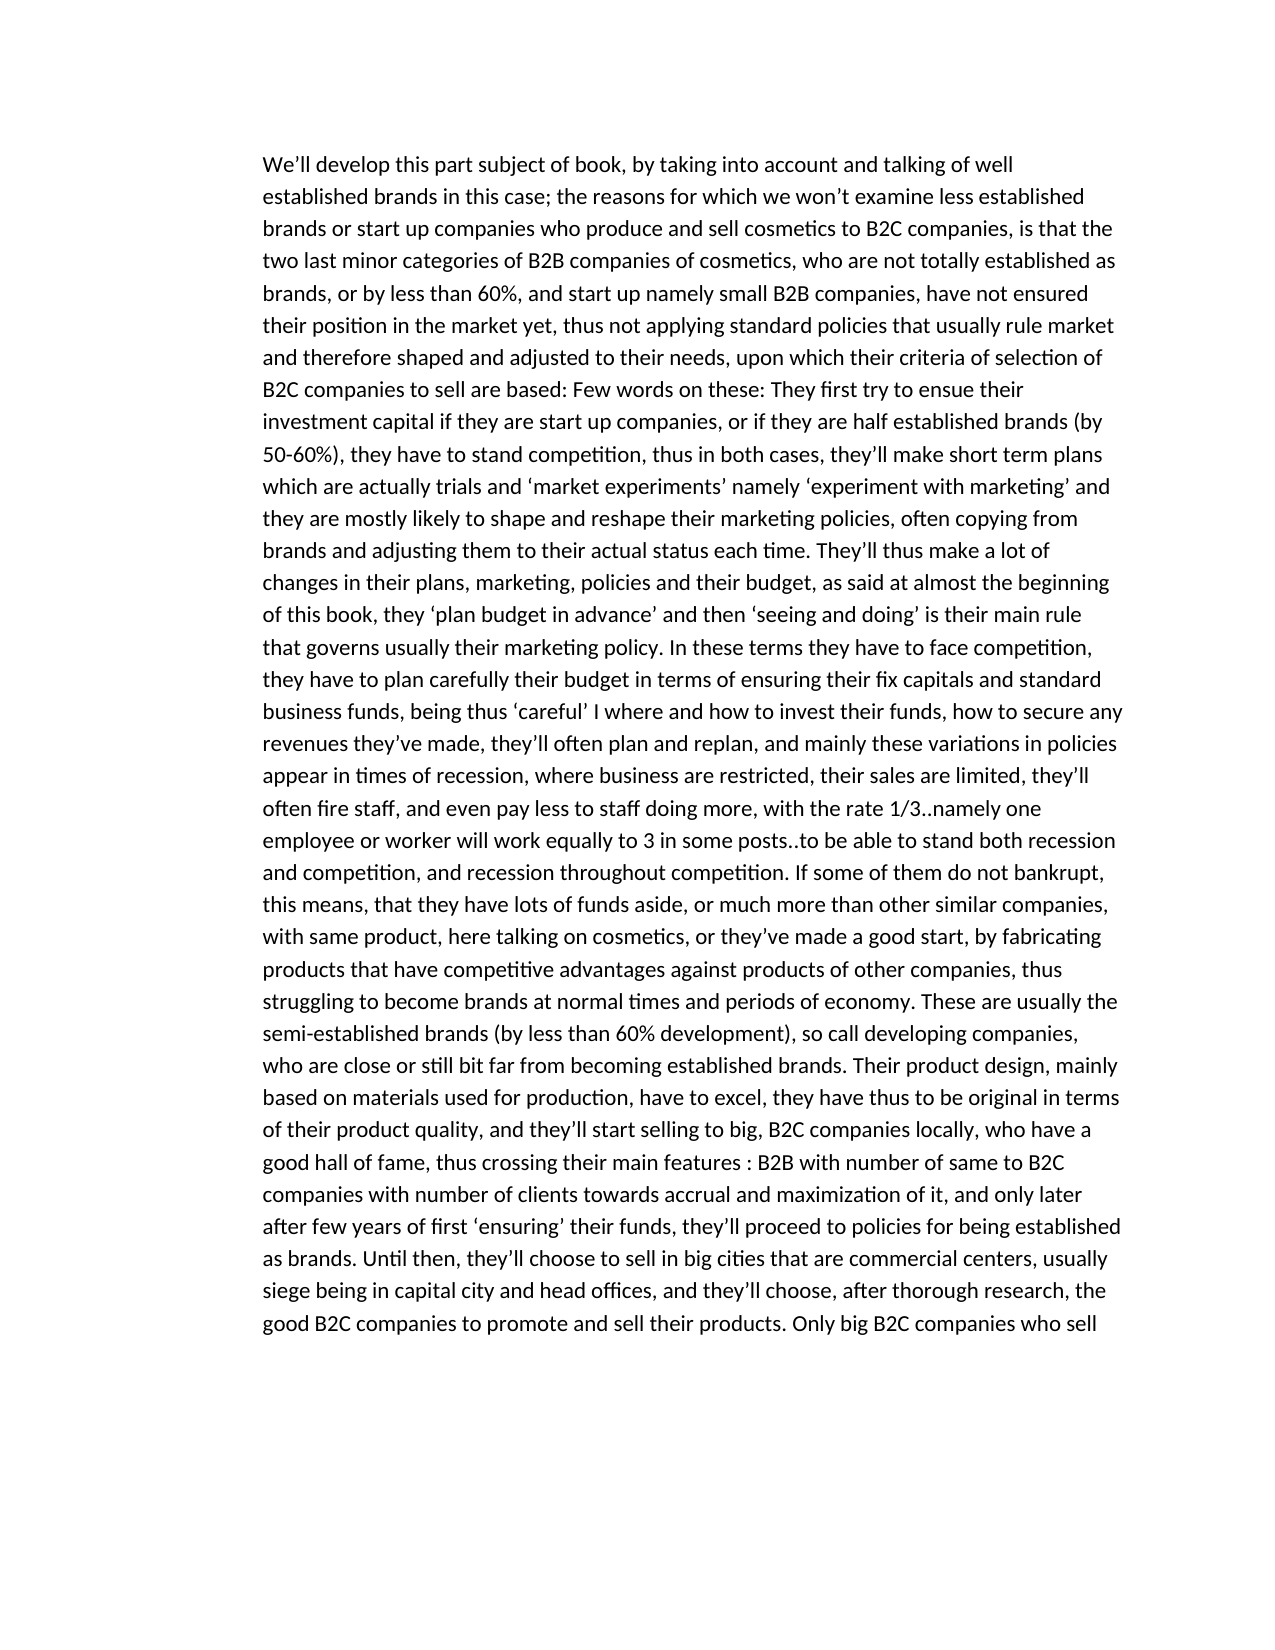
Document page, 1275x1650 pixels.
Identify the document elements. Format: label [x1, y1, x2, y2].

list [262, 150, 1125, 1337]
